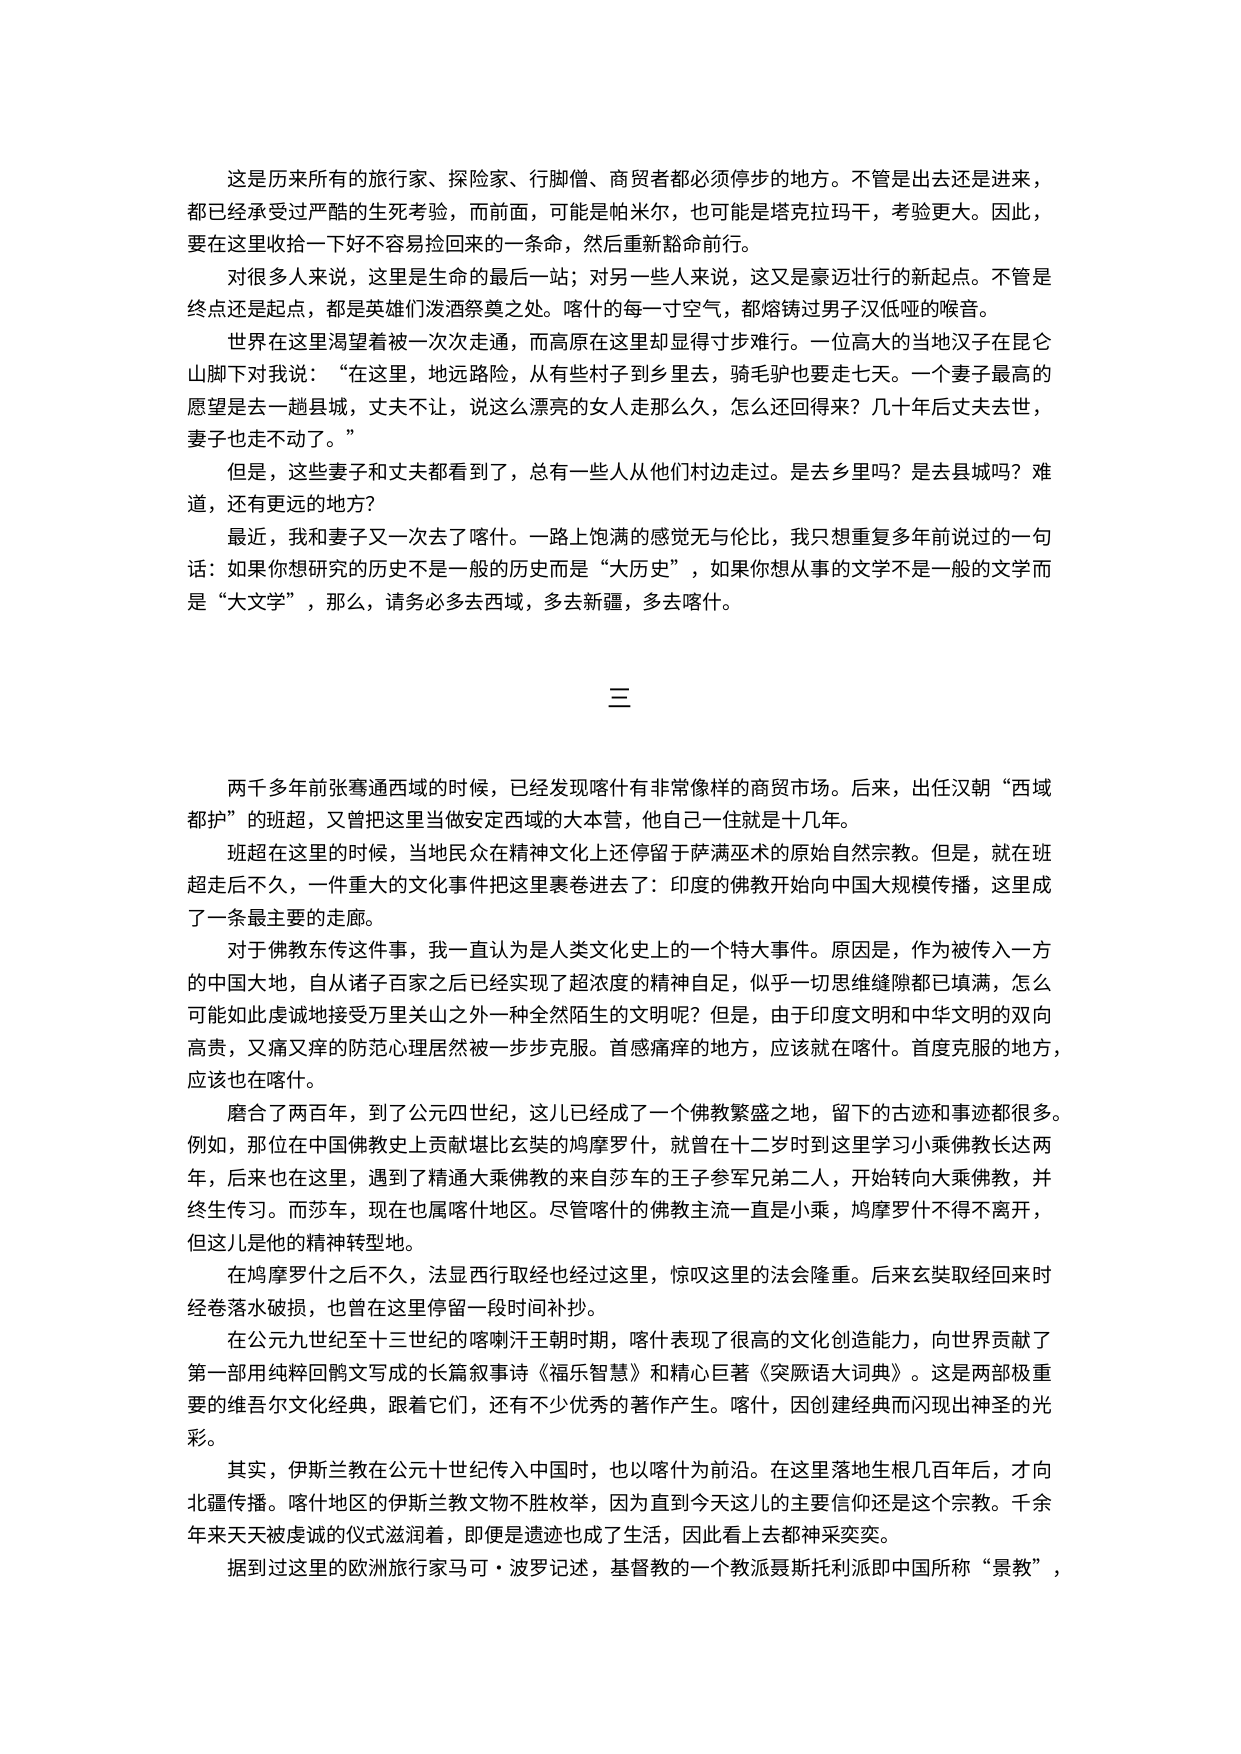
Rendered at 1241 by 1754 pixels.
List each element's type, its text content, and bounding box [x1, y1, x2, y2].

text 三 [187, 664, 1053, 729]
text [187, 1551, 1053, 1583]
text 在鸠摩罗什之后不久，法显西行取经也经过这里，惊叹这里的法会隆重。后来玄奘取经回来时经卷落水破损，也曾在这里停留一段时间补抄。 [187, 1258, 1053, 1323]
text 但是，这些妻子和丈夫都看到了，总有一些人从他们村边走过。是去乡里吗？是去县城吗？难道，还有更远的地方？ [187, 454, 1053, 519]
text 对于佛教东传这件事，我一直认为是人类文化史上的一个特大事件。原因是，作为被传入一方的中国大地，自从诸子百家之后已经实现了超浓度的精神自足，似乎一切思维缝隙都已填满，怎么可能如此虔诚地接受万里关山之外一种全然陌生的文明呢？但是，由于印度文明和中华文明的双向高贵，又痛又痒的防范心理居然被一步步克服。首感痛痒的地方，应该就在喀什。首度克服的地方，应该也在喀什。 [187, 933, 1053, 1096]
text 最近，我和妻子又一次去了喀什。一路上饱满的感觉无与伦比，我只想重复多年前说过的一句话：如果你想研究的历史不是一般的历史而是“大历史”，如果你想从事的文学不是一般的文学而是“大文学”，那么，请务必多去西域，多去新疆，多去喀什。 [187, 519, 1053, 617]
text 班超在这里的时候，当地民众在精神文化上还停留于萨满巫术的原始自然宗教。但是，就在班超走后不久，一件重大的文化事件把这里裹卷进去了：印度的佛教开始向中国大规模传播，这里成了一条最主要的走廊。 [187, 836, 1053, 933]
text 世界在这里渴望着被一次次走通，而高原在这里却显得寸步难行。一位高大的当地汉子在昆仑山脚下对我说：“在这里，地远路险，从有些村子到乡里去，骑毛驴也要走七天。一个妻子最高的愿望是去一趟县城，丈夫不让，说这么漂亮的女人走那么久，怎么还回得来？几十年后丈夫去世，妻子也走不动了。” [187, 324, 1053, 454]
text 在公元九世纪至十三世纪的喀喇汗王朝时期，喀什表现了很高的文化创造能力，向世界贡献了第一部用纯粹回鹘文写成的长篇叙事诗《福乐智慧》和精心巨著《突厥语大词典》。这是两部极重要的维吾尔文化经典，跟着它们，还有不少优秀的著作产生。喀什，因创建经典而闪现出神圣的光彩。 [187, 1323, 1053, 1453]
text 两千多年前张骞通西域的时候，已经发现喀什有非常像样的商贸市场。后来，出任汉朝“西域都护”的班超，又曾把这里当做安定西域的大本营，他自己一住就是十几年。 [187, 771, 1053, 836]
text 这是历来所有的旅行家、探险家、行脚僧、商贸者都必须停步的地方。不管是出去还是进来，都已经承受过严酷的生死考验，而前面，可能是帕米尔，也可能是塔克拉玛干，考验更大。因此，要在这里收拾一下好不容易捡回来的一条命，然后重新豁命前行。 [187, 162, 1053, 259]
text 其实，伊斯兰教在公元十世纪传入中国时，也以喀什为前沿。在这里落地生根几百年后，才向北疆传播。喀什地区的伊斯兰教文物不胜枚举，因为直到今天这儿的主要信仰还是这个宗教。千余年来天天被虔诚的仪式滋润着，即便是遗迹也成了生活，因此看上去都神采奕奕。 [187, 1453, 1053, 1551]
text 对很多人来说，这里是生命的最后一站；对另一些人来说，这又是豪迈壮行的新起点。不管是终点还是起点，都是英雄们泼酒祭奠之处。喀什的每一寸空气，都熔铸过男子汉低哑的喉音。 [187, 259, 1053, 324]
text 磨合了两百年，到了公元四世纪，这儿已经成了一个佛教繁盛之地，留下的古迹和事迹都很多。例如，那位在中国佛教史上贡献堪比玄奘的鸠摩罗什，就曾在十二岁时到这里学习小乘佛教长达两年，后来也在这里，遇到了精通大乘佛教的来自莎车的王子参军兄弟二人，开始转向大乘佛教，并终生传习。而莎车，现在也属喀什地区。尽管喀什的佛教主流一直是小乘，鸠摩罗什不得不离开，但这儿是他的精神转型地。 [187, 1096, 1053, 1258]
